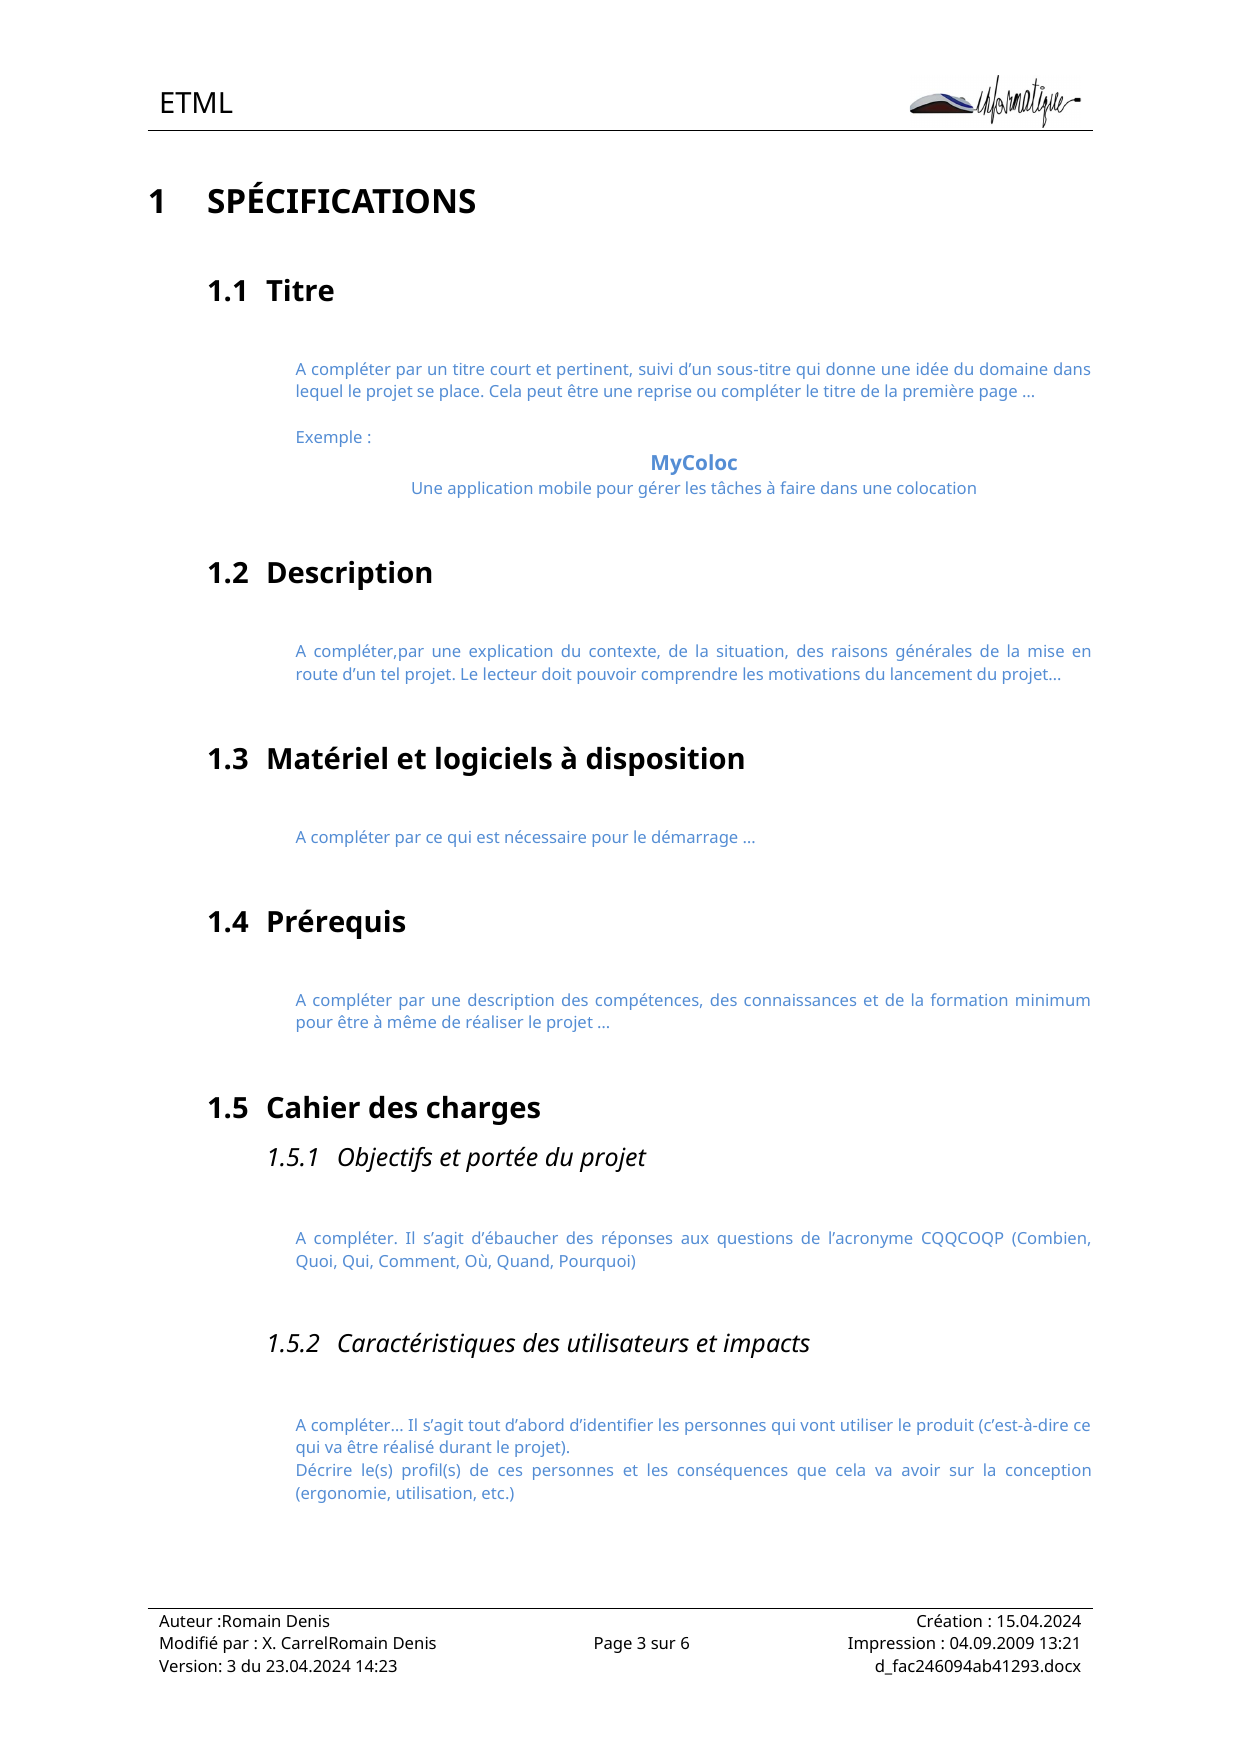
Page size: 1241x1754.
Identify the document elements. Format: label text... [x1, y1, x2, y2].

picture [909, 75, 1082, 128]
text MyColoc [295, 448, 1092, 477]
subtitle Objectifs et portée du projet [266, 1139, 1092, 1173]
text A compléter. Il s’agit d’ébaucher des réponses aux questions de l’acronyme CQQCOQP (Combien, Quoi, Qui, Comment, Où, Quand, Pourquoi) [295, 1227, 1092, 1272]
text Exemple : [295, 426, 1092, 448]
subtitle Prérequis [207, 902, 1092, 941]
subtitle Titre [207, 271, 1092, 310]
text A compléter,par une explication du contexte, de la situation, des raisons générales de la mise en route d’un tel projet. Le lecteur doit pouvoir comprendre les motivations du lancement du projet… [295, 640, 1092, 685]
subtitle Description [207, 553, 1092, 592]
text A compléter… Il s’agit tout d’abord d’identifier les personnes qui vont utiliser le produit (c’est-à-dire ce qui va être réalisé durant le projet). [295, 1413, 1092, 1459]
text A compléter par une description des compétences, des connaissances et de la formation minimum pour être à même de réaliser le projet … [295, 988, 1092, 1034]
text A compléter par un titre court et pertinent, suivi d’un sous-titre qui donne une idée du domaine dans lequel le projet se place. Cela peut être une reprise ou compléter le titre de la première page … [295, 357, 1092, 403]
subtitle Caractéristiques des utilisateurs et impacts [266, 1326, 1092, 1360]
text Une application mobile pour gérer les tâches à faire dans une colocation [295, 477, 1092, 499]
text A compléter par ce qui est nécessaire pour le démarrage … [295, 825, 1092, 848]
subtitle Matériel et logiciels à disposition [207, 738, 1092, 778]
text Décrire le(s) profil(s) de ces personnes et les conséquences que cela va avoir sur la conception (ergonomie, utilisation, etc.) [295, 1459, 1092, 1504]
subtitle Spécifications [148, 178, 1092, 223]
subtitle Cahier des charges [207, 1087, 1092, 1127]
